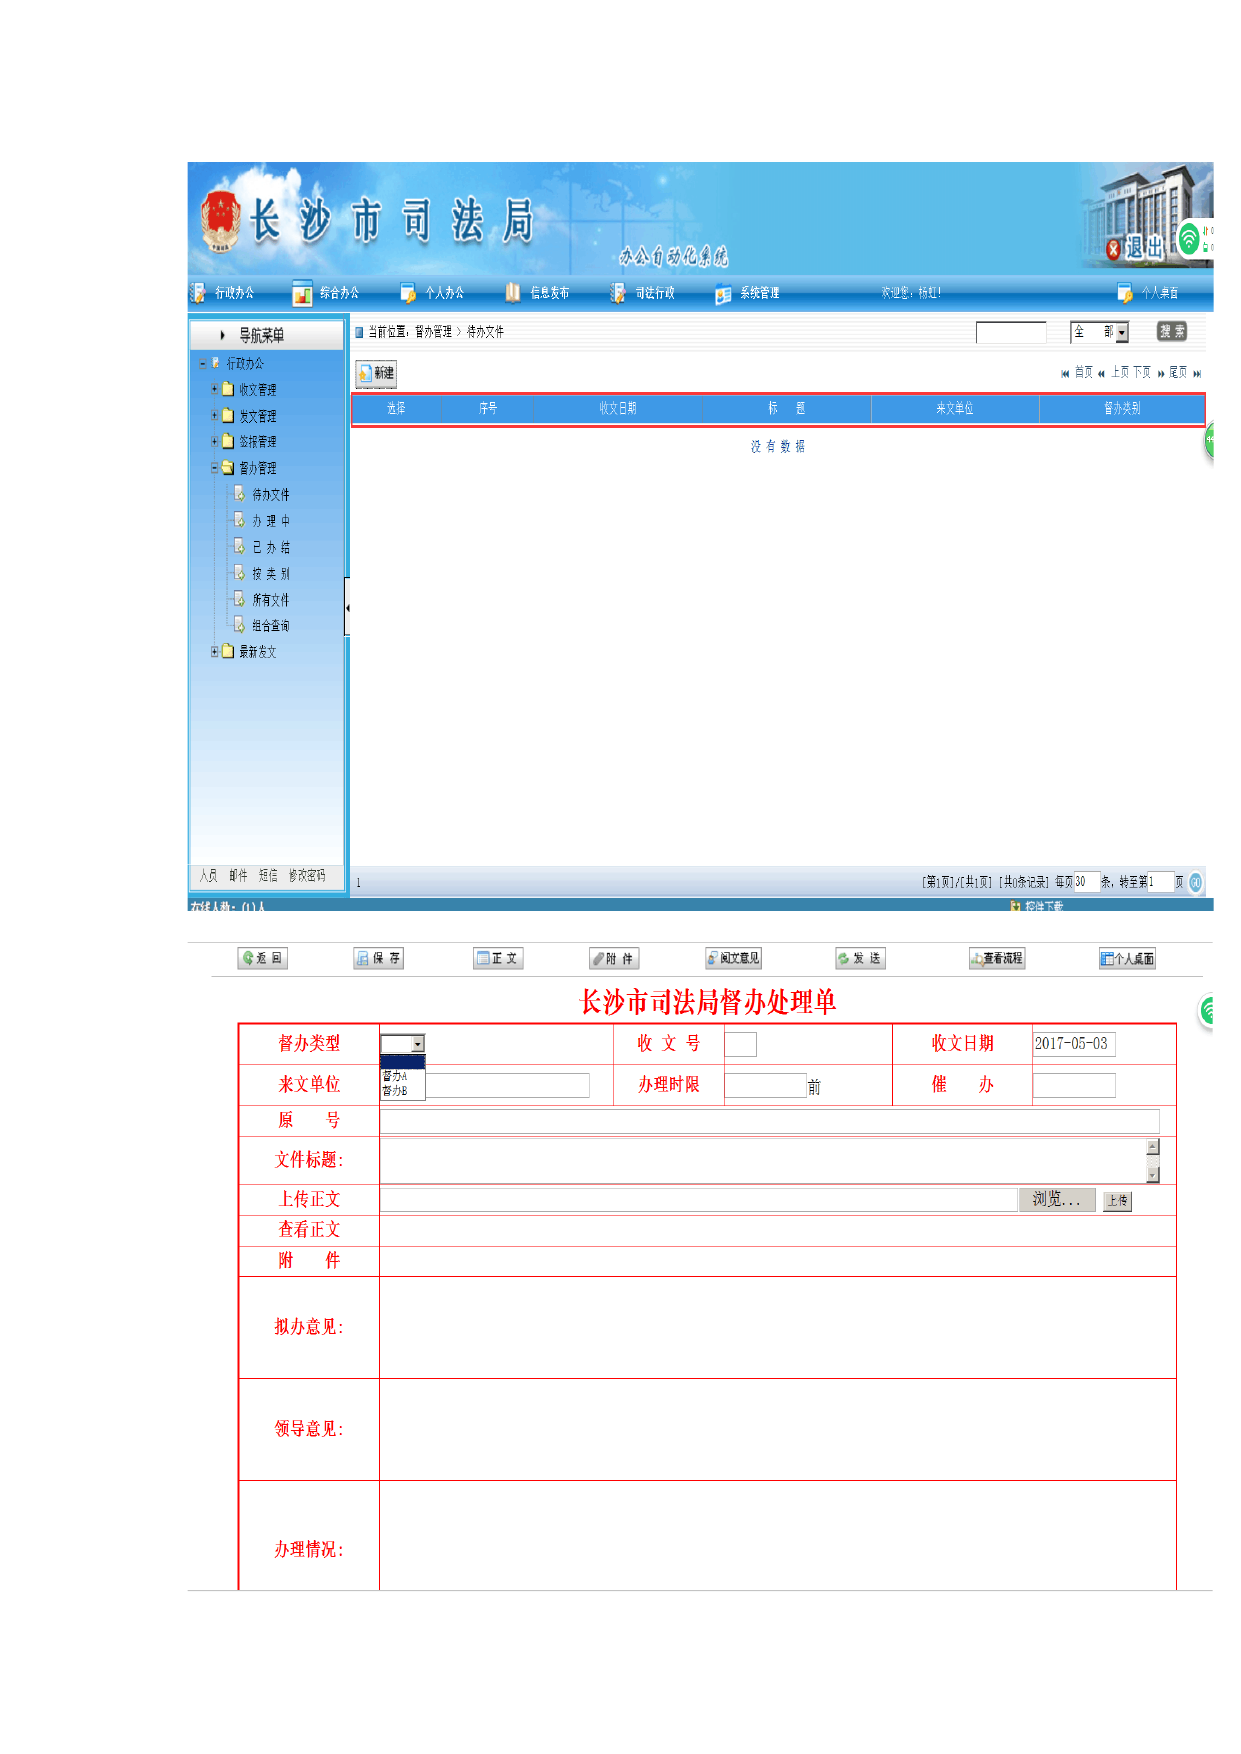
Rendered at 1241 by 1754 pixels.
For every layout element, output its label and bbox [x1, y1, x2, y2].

picture [187, 942, 1213, 1592]
picture [187, 162, 1214, 911]
